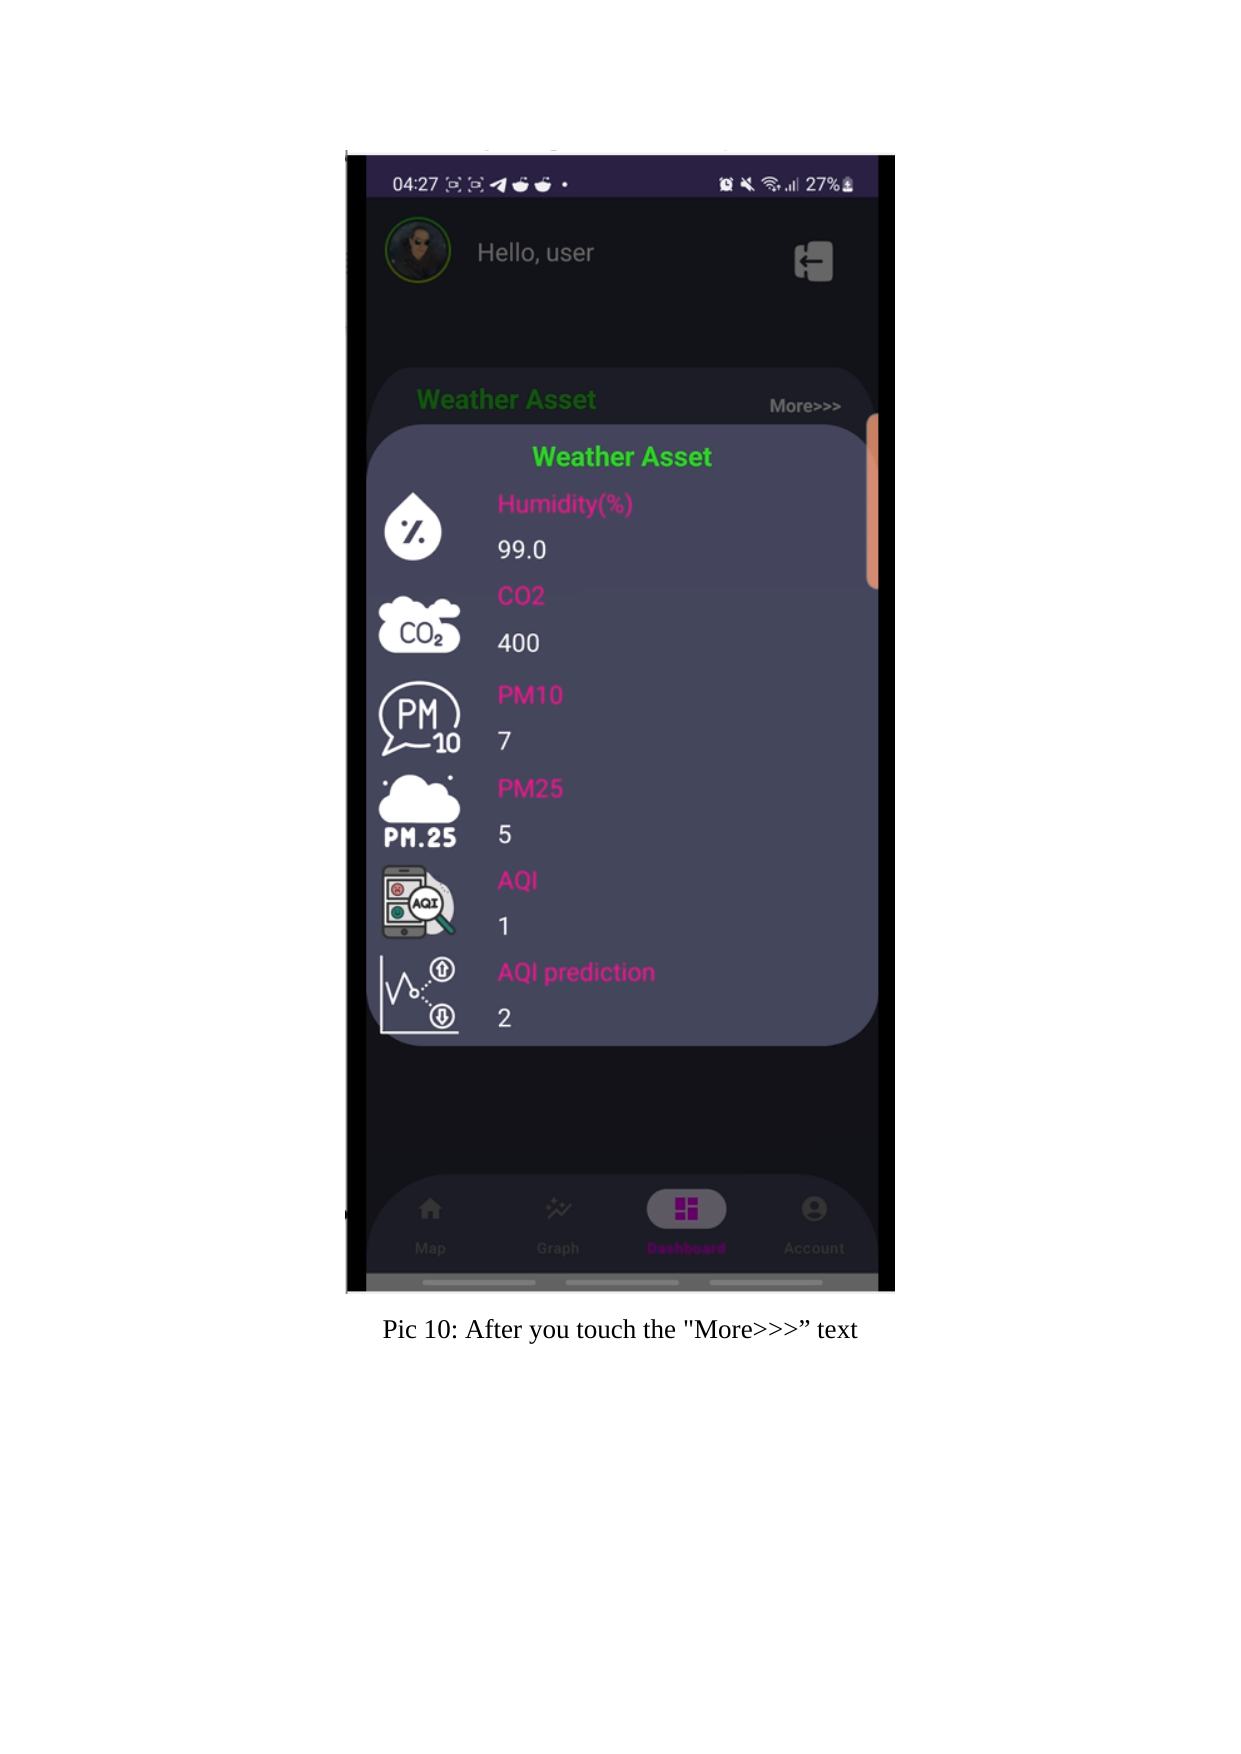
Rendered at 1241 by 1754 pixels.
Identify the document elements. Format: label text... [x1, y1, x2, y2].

picture [345, 150, 895, 1294]
text Pic 10: After you touch the "More>>>” text [150, 1313, 1090, 1344]
